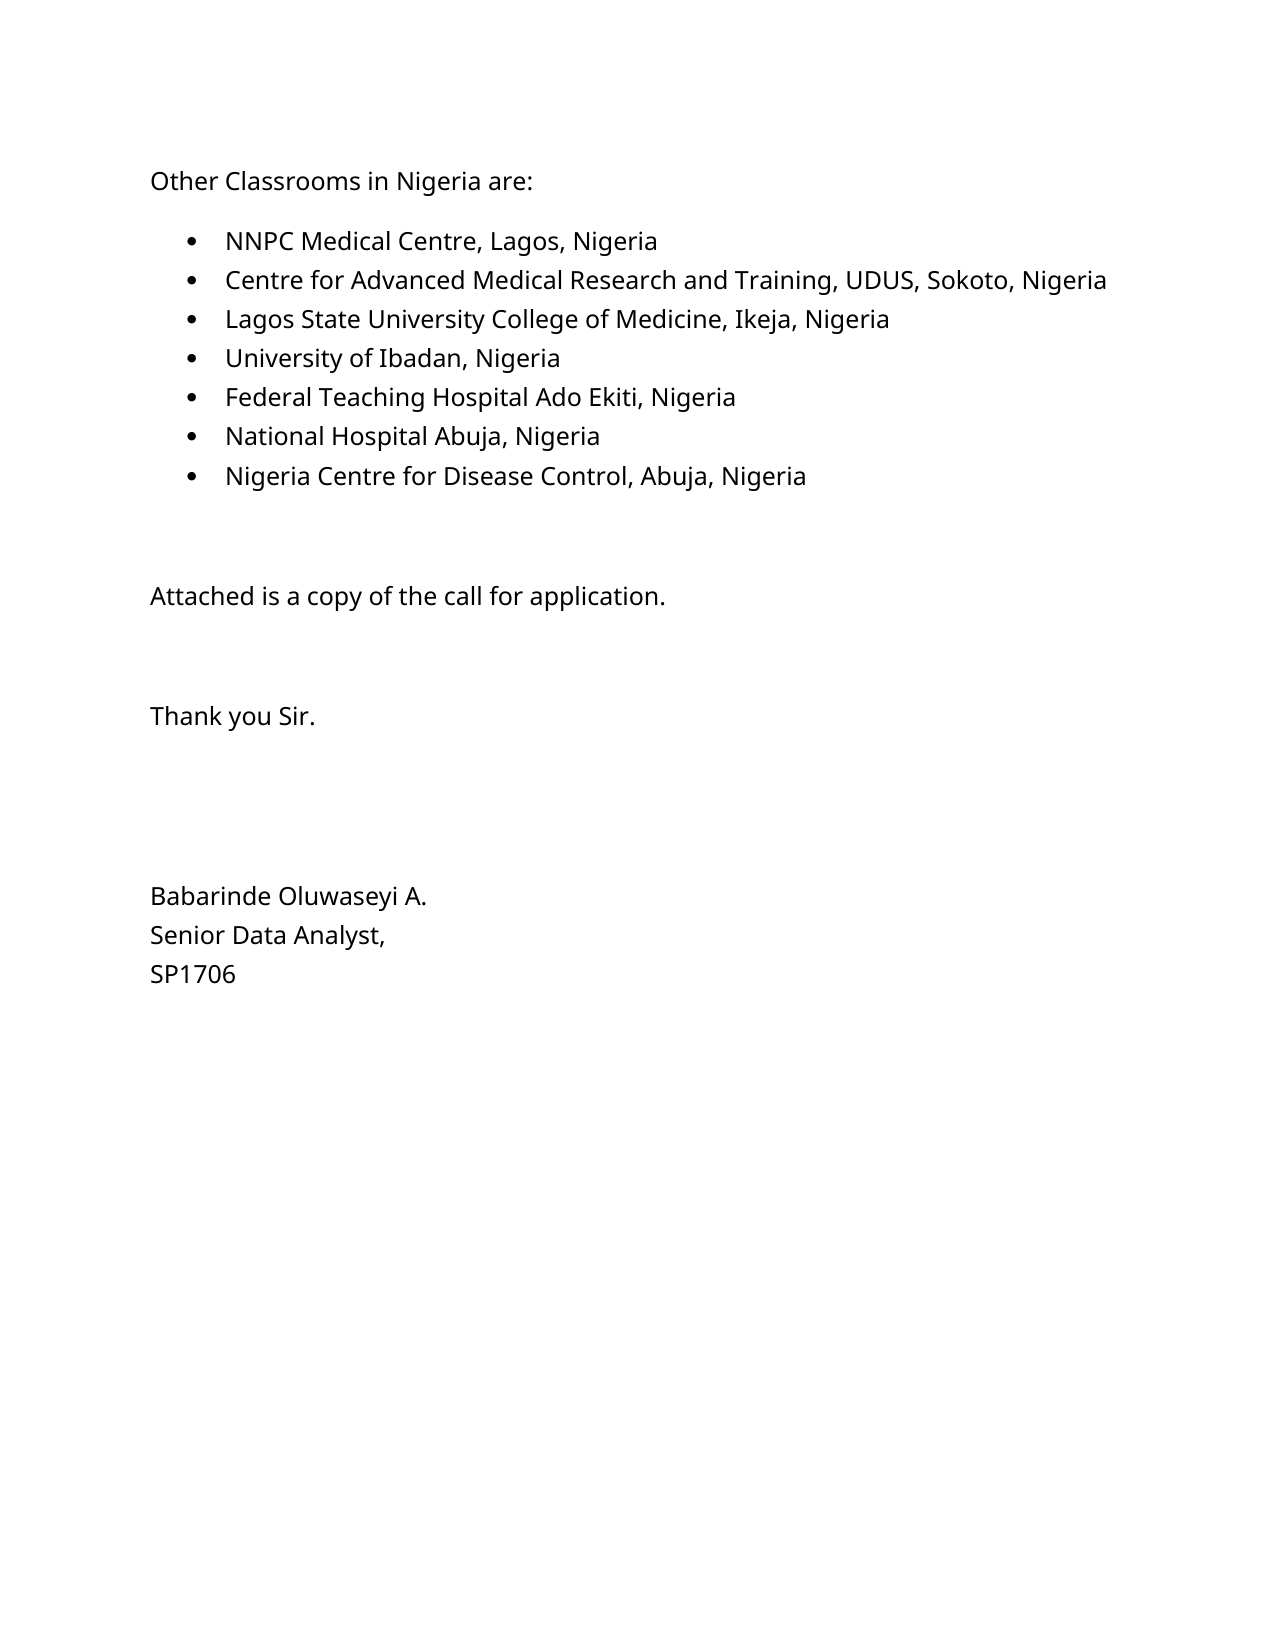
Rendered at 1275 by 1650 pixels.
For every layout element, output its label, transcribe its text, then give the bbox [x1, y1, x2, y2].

list National Hospital Abuja, Nigeria [187, 419, 1125, 453]
text Babarinde Oluwaseyi A. Senior Data Analyst, SP1706 [150, 878, 1125, 991]
text Other Classrooms in Nigeria are: [150, 163, 1125, 197]
list University of Ibadan, Nigeria [187, 341, 1125, 375]
list Centre for Advanced Medical Research and Training, UDUS, Sokoto, Nigeria [187, 262, 1125, 296]
list Nigeria Centre for Disease Control, Abuja, Nigeria [187, 458, 1125, 492]
list Lagos State University College of Medicine, Ikeja, Nigeria [187, 301, 1125, 336]
list NNPC Medical Centre, Lagos, Nigeria [187, 223, 1125, 257]
list Federal Teaching Hospital Ado Ekiti, Nigeria [187, 380, 1125, 414]
text Thank you Sir. [150, 698, 1125, 732]
text Attached is a copy of the call for application. [150, 578, 1125, 612]
